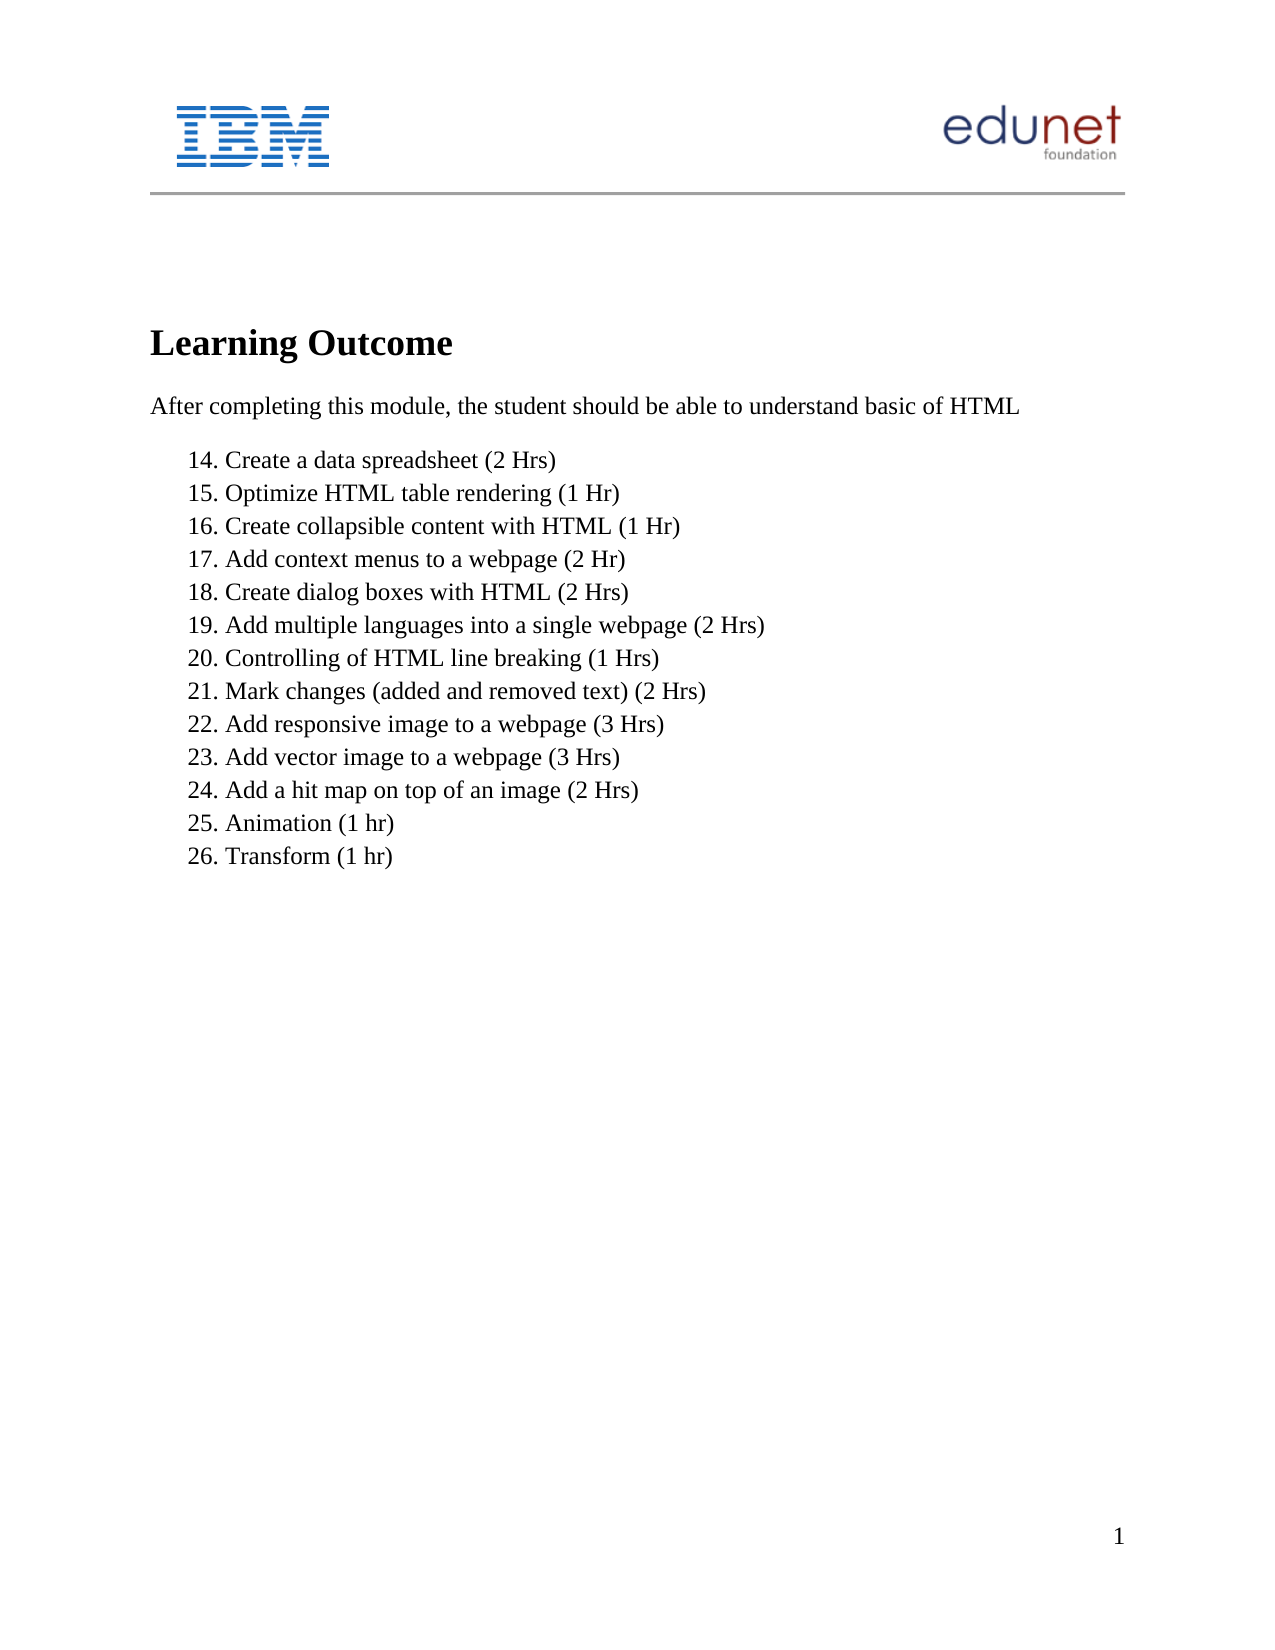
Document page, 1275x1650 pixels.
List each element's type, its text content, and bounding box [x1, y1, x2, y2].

list Mark changes (added and removed text) (2 Hrs) [187, 676, 1125, 705]
subtitle Learning Outcome [150, 321, 1125, 364]
list Create a data spreadsheet (2 Hrs) [187, 445, 1125, 474]
list Add multiple languages into a single webpage (2 Hrs) [187, 610, 1125, 639]
text After completing this module, the student should be able to understand basic of HTML [150, 391, 1125, 420]
list Create collapsible content with HTML (1 Hr) [187, 511, 1125, 540]
list Create dialog boxes with HTML (2 Hrs) [187, 577, 1125, 606]
list Controlling of HTML line breaking (1 Hrs) [187, 643, 1125, 672]
list Add a hit map on top of an image (2 Hrs) [187, 775, 1125, 804]
list Add responsive image to a webpage (3 Hrs) [187, 709, 1125, 738]
list Add context menus to a webpage (2 Hr) [187, 544, 1125, 573]
list Transform (1 hr) [187, 841, 1125, 870]
picture [176, 106, 329, 167]
list Optimize HTML table rendering (1 Hr) [187, 478, 1125, 507]
list Add vector image to a webpage (3 Hrs) [187, 742, 1125, 771]
list Animation (1 hr) [187, 808, 1125, 837]
picture [941, 95, 1125, 167]
